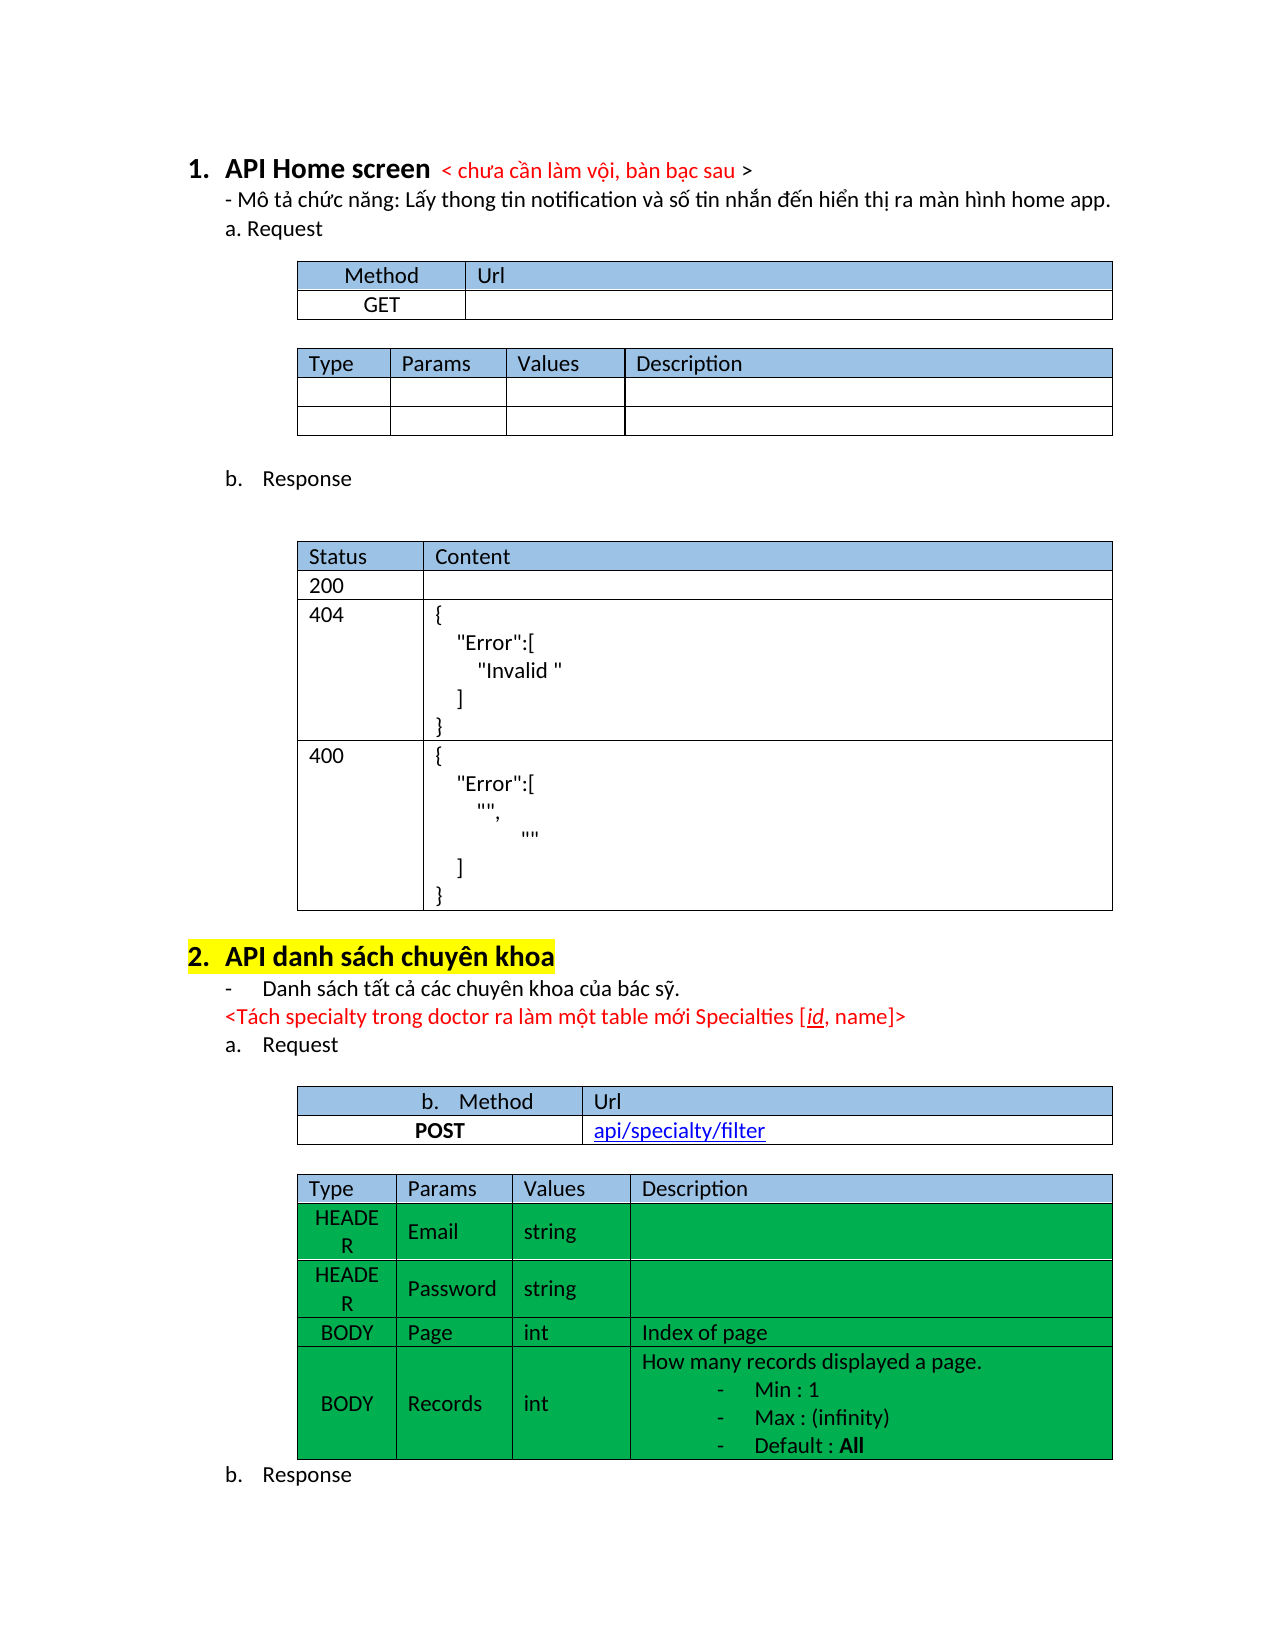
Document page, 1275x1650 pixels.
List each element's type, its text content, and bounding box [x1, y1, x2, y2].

text - Mô tả chức năng: Lấy thong tin notification và số tin nhắn đến hiển thị ra màn hình home app. [225, 186, 1125, 214]
table_cell string [513, 1261, 630, 1317]
table_cell [298, 407, 390, 435]
table_cell int [513, 1347, 630, 1459]
table_header Params [397, 1175, 512, 1202]
table_cell Records [397, 1347, 512, 1459]
table_cell [391, 407, 506, 435]
table_cell [507, 378, 624, 406]
table_cell BODY [298, 1318, 396, 1346]
table_cell [391, 378, 506, 406]
list Response [225, 1460, 1125, 1488]
table_cell POST [298, 1116, 582, 1144]
table_cell HEADER [298, 1261, 396, 1317]
list API Home screen < chưa cần làm vội, bàn bạc sau > [187, 150, 1125, 186]
table_cell api/specialty/filter [583, 1116, 1112, 1144]
table_cell [631, 1204, 1112, 1259]
table_header Params [391, 349, 506, 377]
table_header Values [507, 349, 624, 377]
table_cell How many records displayed a page. Min : 1 Max : (infinity) Default : All [631, 1347, 1112, 1459]
table_header Description [631, 1175, 1112, 1202]
table_cell BODY [298, 1347, 396, 1459]
table_cell [626, 378, 1112, 406]
table_header Status [298, 542, 423, 570]
table_cell [626, 407, 1112, 435]
table_cell int [513, 1318, 630, 1346]
table_header Type [298, 349, 390, 377]
table_cell [631, 1261, 1112, 1317]
text <Tách specialty trong doctor ra làm một table mới Specialties [id, name]> [187, 1002, 1125, 1030]
text a. Request [187, 214, 1125, 242]
table_header Url [583, 1087, 1112, 1115]
table_cell 200 [298, 571, 423, 599]
list Response [225, 464, 1125, 492]
table_cell 404 [298, 600, 423, 740]
list Danh sách tất cả các chuyên khoa của bác sỹ. [225, 974, 1125, 1002]
table_header Description [626, 349, 1112, 377]
table_header Method [298, 262, 465, 289]
table_cell [466, 291, 1112, 319]
table_cell string [513, 1204, 630, 1259]
table_cell 400 [298, 741, 423, 909]
list API danh sách chuyên khoa [187, 938, 1125, 974]
table_cell Password [397, 1261, 512, 1317]
table_cell { "Error":[ "", "" ] } [424, 741, 1112, 909]
table_header Values [513, 1175, 630, 1202]
table_cell [424, 571, 1112, 599]
table_header Url [466, 262, 1112, 289]
table_cell HEADER [298, 1204, 396, 1259]
table_header Type [298, 1175, 396, 1202]
table_cell Page [397, 1318, 512, 1346]
table_cell [298, 378, 390, 406]
table_header Method [298, 1087, 582, 1115]
table_cell [507, 407, 624, 435]
table_header Content [424, 542, 1112, 570]
table_cell { "Error":[ "Invalid " ] } [424, 600, 1112, 740]
list Request [225, 1030, 1125, 1058]
table_cell Email [397, 1204, 512, 1259]
table_cell Index of page [631, 1318, 1112, 1346]
table_cell GET [298, 291, 465, 319]
